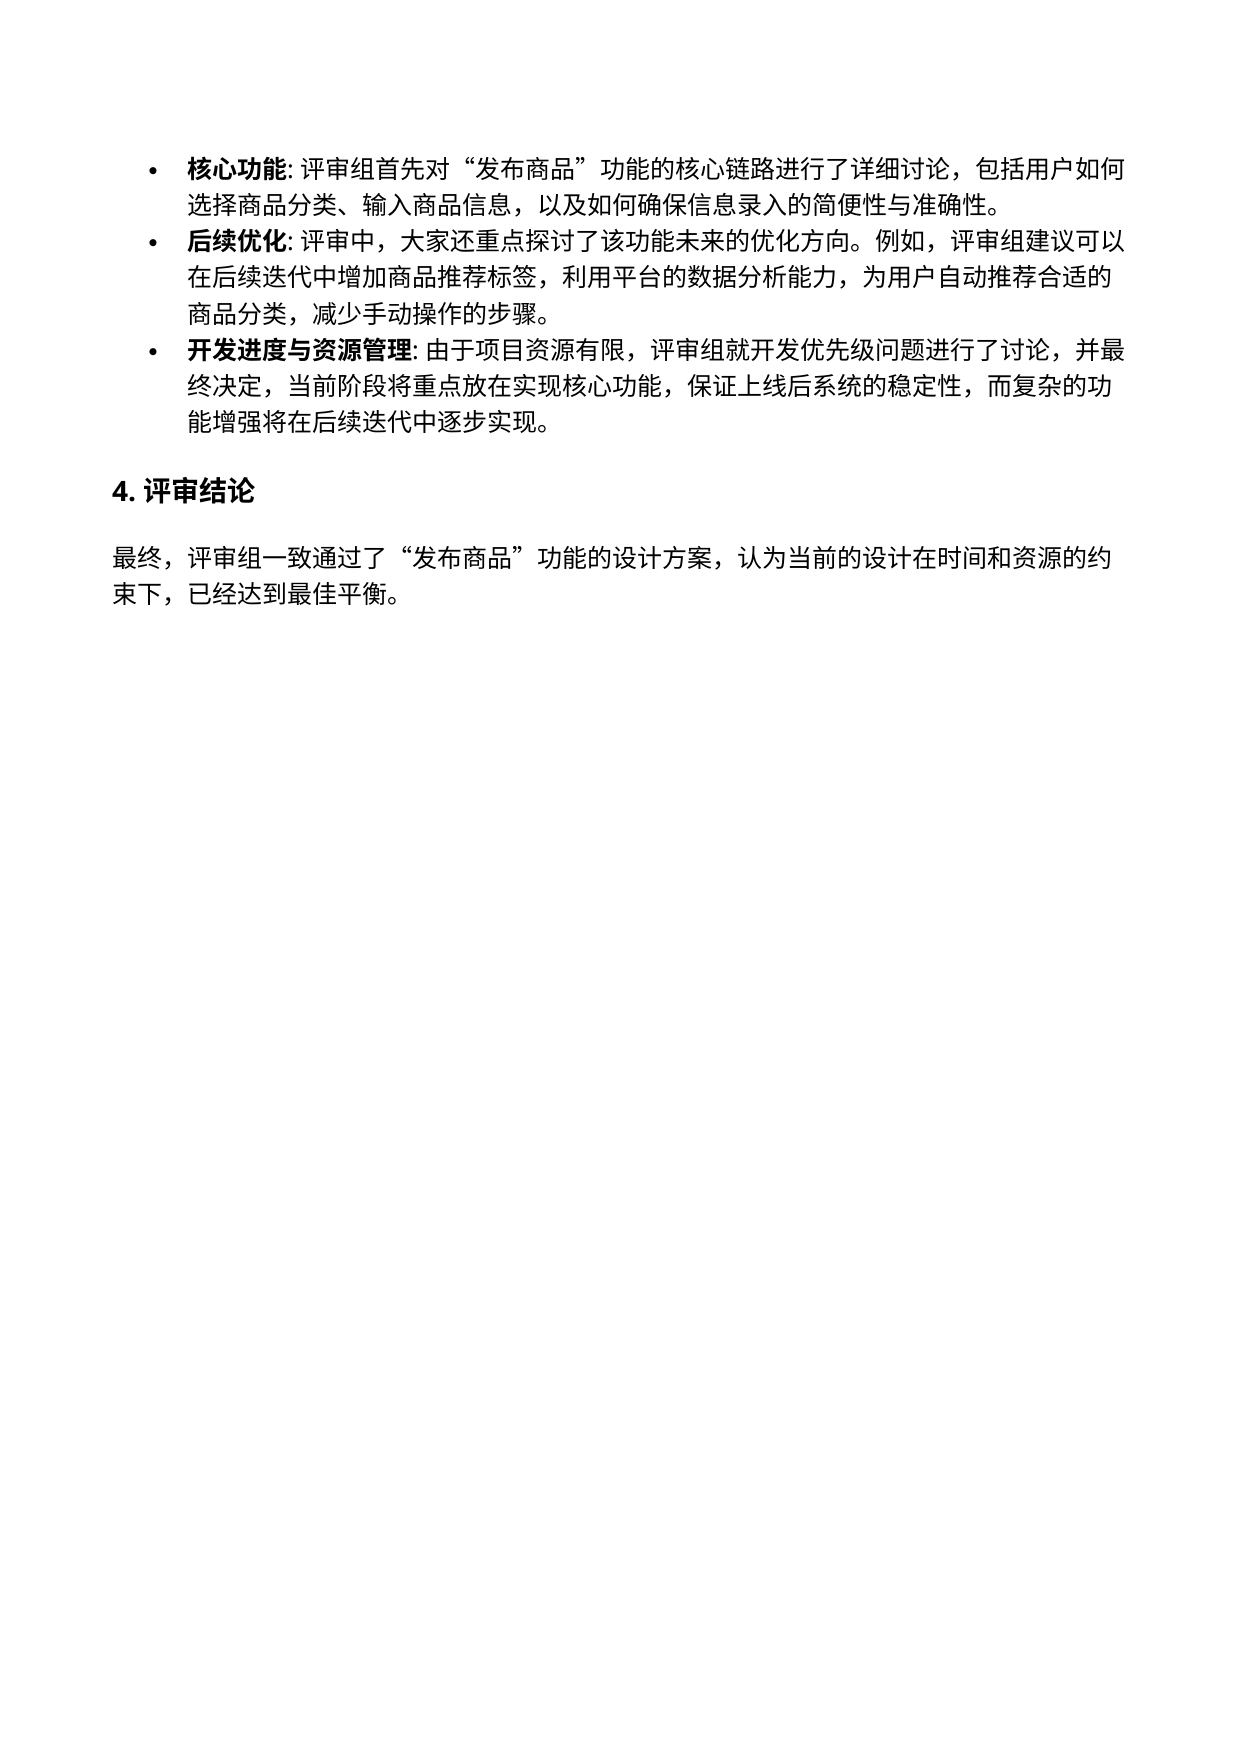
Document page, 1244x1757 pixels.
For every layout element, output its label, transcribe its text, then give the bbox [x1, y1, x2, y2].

list 开发进度与资源管理: 由于项目资源有限，评审组就开发优先级问题进行了讨论，并最终决定，当前阶段将重点放在实现核心功能，保证上线后系统的稳定性，而复杂的功能增强将在后续迭代中逐步实现。 [149, 330, 1132, 439]
list 核心功能: 评审组首先对“发布商品”功能的核心链路进行了详细讨论，包括用户如何选择商品分类、输入商品信息，以及如何确保信息录入的简便性与准确性。 [149, 149, 1132, 222]
text 4. 评审结论 [112, 468, 1132, 509]
text 最终，评审组一致通过了“发布商品”功能的设计方案，认为当前的设计在时间和资源的约束下，已经达到最佳平衡。 [112, 538, 1132, 611]
list 后续优化: 评审中，大家还重点探讨了该功能未来的优化方向。例如，评审组建议可以在后续迭代中增加商品推荐标签，利用平台的数据分析能力，为用户自动推荐合适的商品分类，减少手动操作的步骤。 [149, 222, 1132, 330]
